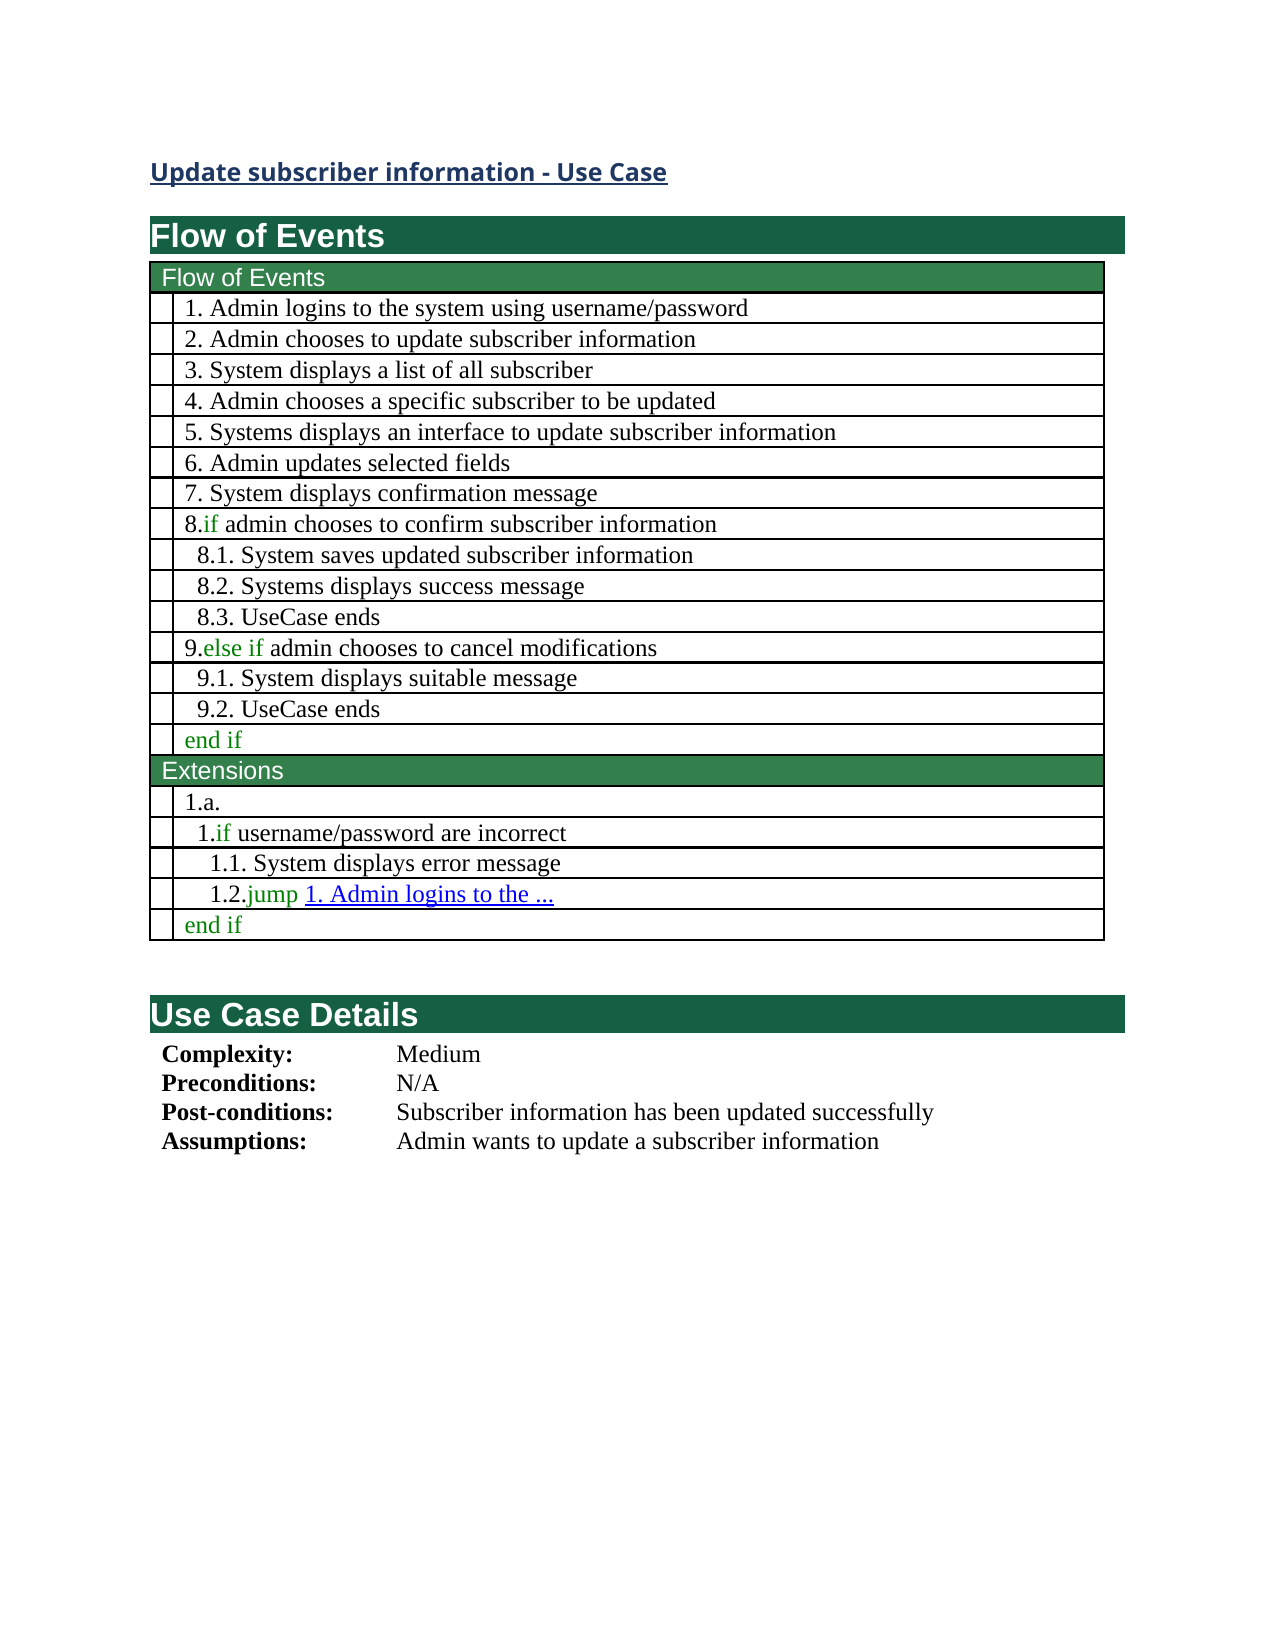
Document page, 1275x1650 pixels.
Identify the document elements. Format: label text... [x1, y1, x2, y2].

table_header Medium [385, 1040, 1090, 1068]
table_cell 8.if admin chooses to confirm subscriber information [174, 509, 1103, 538]
table_cell [151, 448, 172, 476]
table_cell [151, 571, 172, 600]
table_cell N/A [385, 1068, 1090, 1097]
table_cell [151, 294, 172, 322]
table_header Flow of Events [151, 263, 1103, 291]
table_cell end if [174, 725, 1103, 754]
table_cell 1.a. [174, 787, 1103, 816]
table_cell [151, 849, 172, 877]
table_cell 6. Admin updates selected fields [174, 448, 1103, 476]
table_cell Assumptions: [150, 1126, 385, 1154]
table_cell Subscriber information has been updated successfully [385, 1097, 1090, 1126]
table_cell [151, 787, 172, 816]
table_cell end if [174, 910, 1103, 939]
table_cell [151, 324, 172, 353]
table_cell [151, 509, 172, 538]
table_cell Admin wants to update a subscriber information [385, 1126, 1090, 1154]
table_cell [151, 479, 172, 507]
table_cell 3. System displays a list of all subscriber [174, 355, 1103, 384]
table_cell 4. Admin chooses a specific subscriber to be updated [174, 386, 1103, 415]
table_cell 8.2. Systems displays success message [174, 571, 1103, 600]
table_cell 9.2. UseCase ends [174, 694, 1103, 723]
table_cell Preconditions: [150, 1068, 385, 1097]
table_cell [151, 664, 172, 692]
table_cell 1.if username/password are incorrect [174, 818, 1103, 846]
subtitle Update subscriber information - Use Case [150, 154, 1125, 188]
table_header Complexity: [150, 1040, 385, 1068]
table_cell 1.2.jump 1. Admin logins to the ... [174, 879, 1103, 908]
table_cell [151, 879, 172, 908]
table_cell 5. Systems displays an interface to update subscriber information [174, 417, 1103, 446]
table_cell 1. Admin logins to the system using username/password [174, 294, 1103, 322]
table_cell 1.1. System displays error message [174, 849, 1103, 877]
table_cell [151, 725, 172, 754]
text Flow of Events [150, 216, 1125, 254]
table_cell [151, 417, 172, 446]
table_cell [151, 910, 172, 939]
table_cell 8.1. System saves updated subscriber information [174, 540, 1103, 569]
table_cell Extensions [151, 756, 1103, 785]
table_cell 9.1. System displays suitable message [174, 664, 1103, 692]
table_cell [151, 818, 172, 846]
text Use Case Details [150, 995, 1125, 1033]
table_cell [151, 540, 172, 569]
table_cell [151, 355, 172, 384]
table_cell 2. Admin chooses to update subscriber information [174, 324, 1103, 353]
table_cell 8.3. UseCase ends [174, 602, 1103, 631]
table_cell [151, 602, 172, 631]
table_cell [151, 694, 172, 723]
table_cell Post-conditions: [150, 1097, 385, 1126]
table_cell 7. System displays confirmation message [174, 479, 1103, 507]
table_cell [151, 633, 172, 661]
table_cell 9.else if admin chooses to cancel modifications [174, 633, 1103, 661]
table_cell [151, 386, 172, 415]
